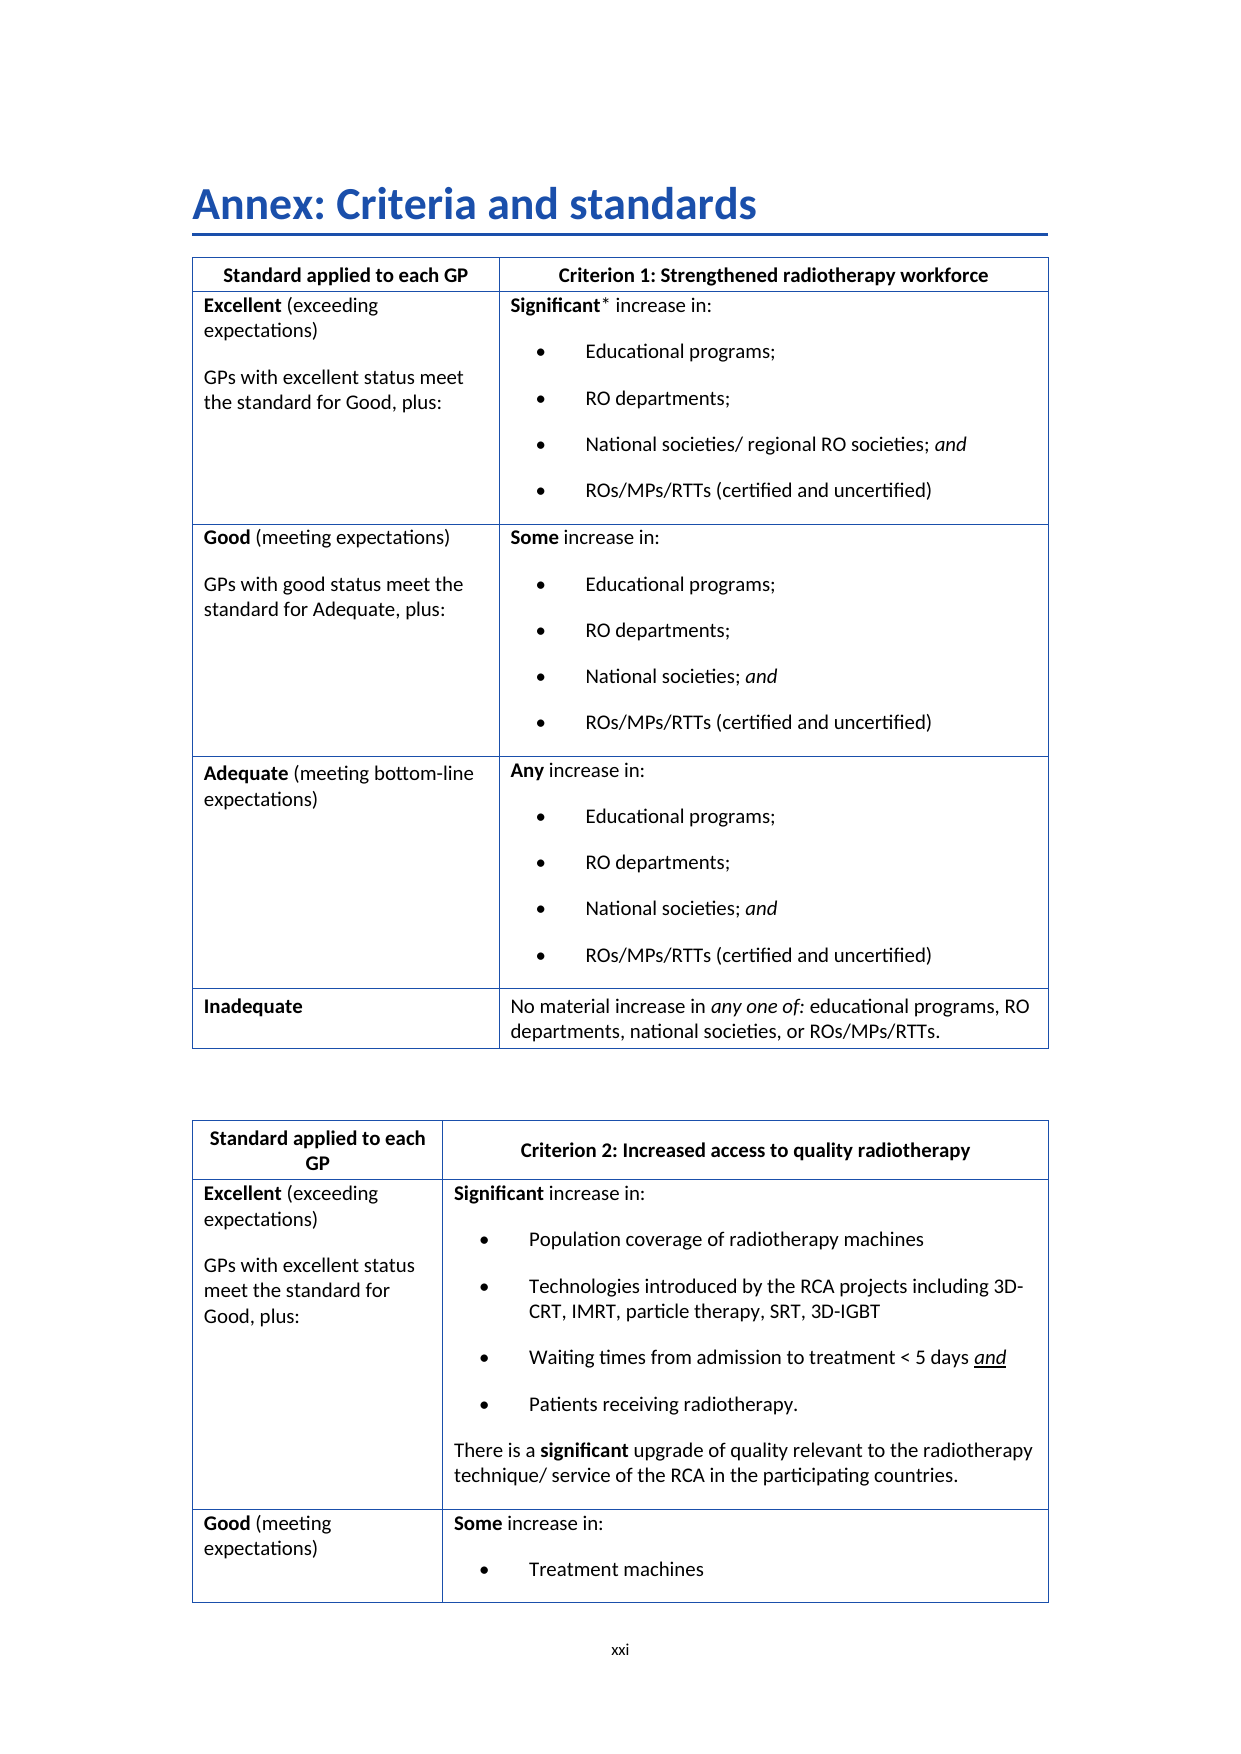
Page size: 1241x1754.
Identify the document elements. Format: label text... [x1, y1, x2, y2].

table_cell Inadequate [193, 989, 499, 1047]
table_header Criterion 2: Increased access to quality radiotherapy [443, 1121, 1048, 1179]
subtitle Annex: Criteria and standards [192, 175, 1048, 233]
table_cell Any increase in: Educational programs; RO departments; National societies; and ROs/MPs/RTTs (certified and uncertified) [500, 757, 1048, 988]
table_cell Adequate (meeting bottom-line expectations) [193, 757, 499, 988]
table_cell Some increase in: Educational programs; RO departments; National societies; and ROs/MPs/RTTs (certified and uncertified) [500, 525, 1048, 756]
table_header Criterion 1: Strengthened radiotherapy workforce [500, 258, 1048, 291]
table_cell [443, 1510, 1048, 1602]
table_cell Excellent (exceeding expectations) GPs with excellent status meet the standard for Good, plus: [193, 1180, 442, 1509]
table_cell Significant* increase in: Educational programs; RO departments; National societies/ regional RO societies; and ROs/MPs/RTTs (certified and uncertified) [500, 292, 1048, 523]
table_cell Significant increase in: Population coverage of radiotherapy machines Technologies introduced by the RCA projects including 3D-CRT, IMRT, particle therapy, SRT, 3D-IGBT Waiting times from admission to treatment < 5 days and Patients receiving radiotherapy. There is a significant upgrade of quality relevant to the radiotherapy technique/ service of the RCA in the participating countries. [443, 1180, 1048, 1509]
table_cell Excellent (exceeding expectations) GPs with excellent status meet the standard for Good, plus: [193, 292, 499, 523]
table_header Standard applied to each GP [193, 1121, 442, 1179]
table_cell No material increase in any one of: educational programs, RO departments, national societies, or ROs/MPs/RTTs. [500, 989, 1048, 1047]
table_cell Good (meeting expectations) GPs with good status meet the standard for Adequate, plus: [193, 525, 499, 756]
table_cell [193, 1510, 442, 1602]
table_header Standard applied to each GP [193, 258, 499, 291]
